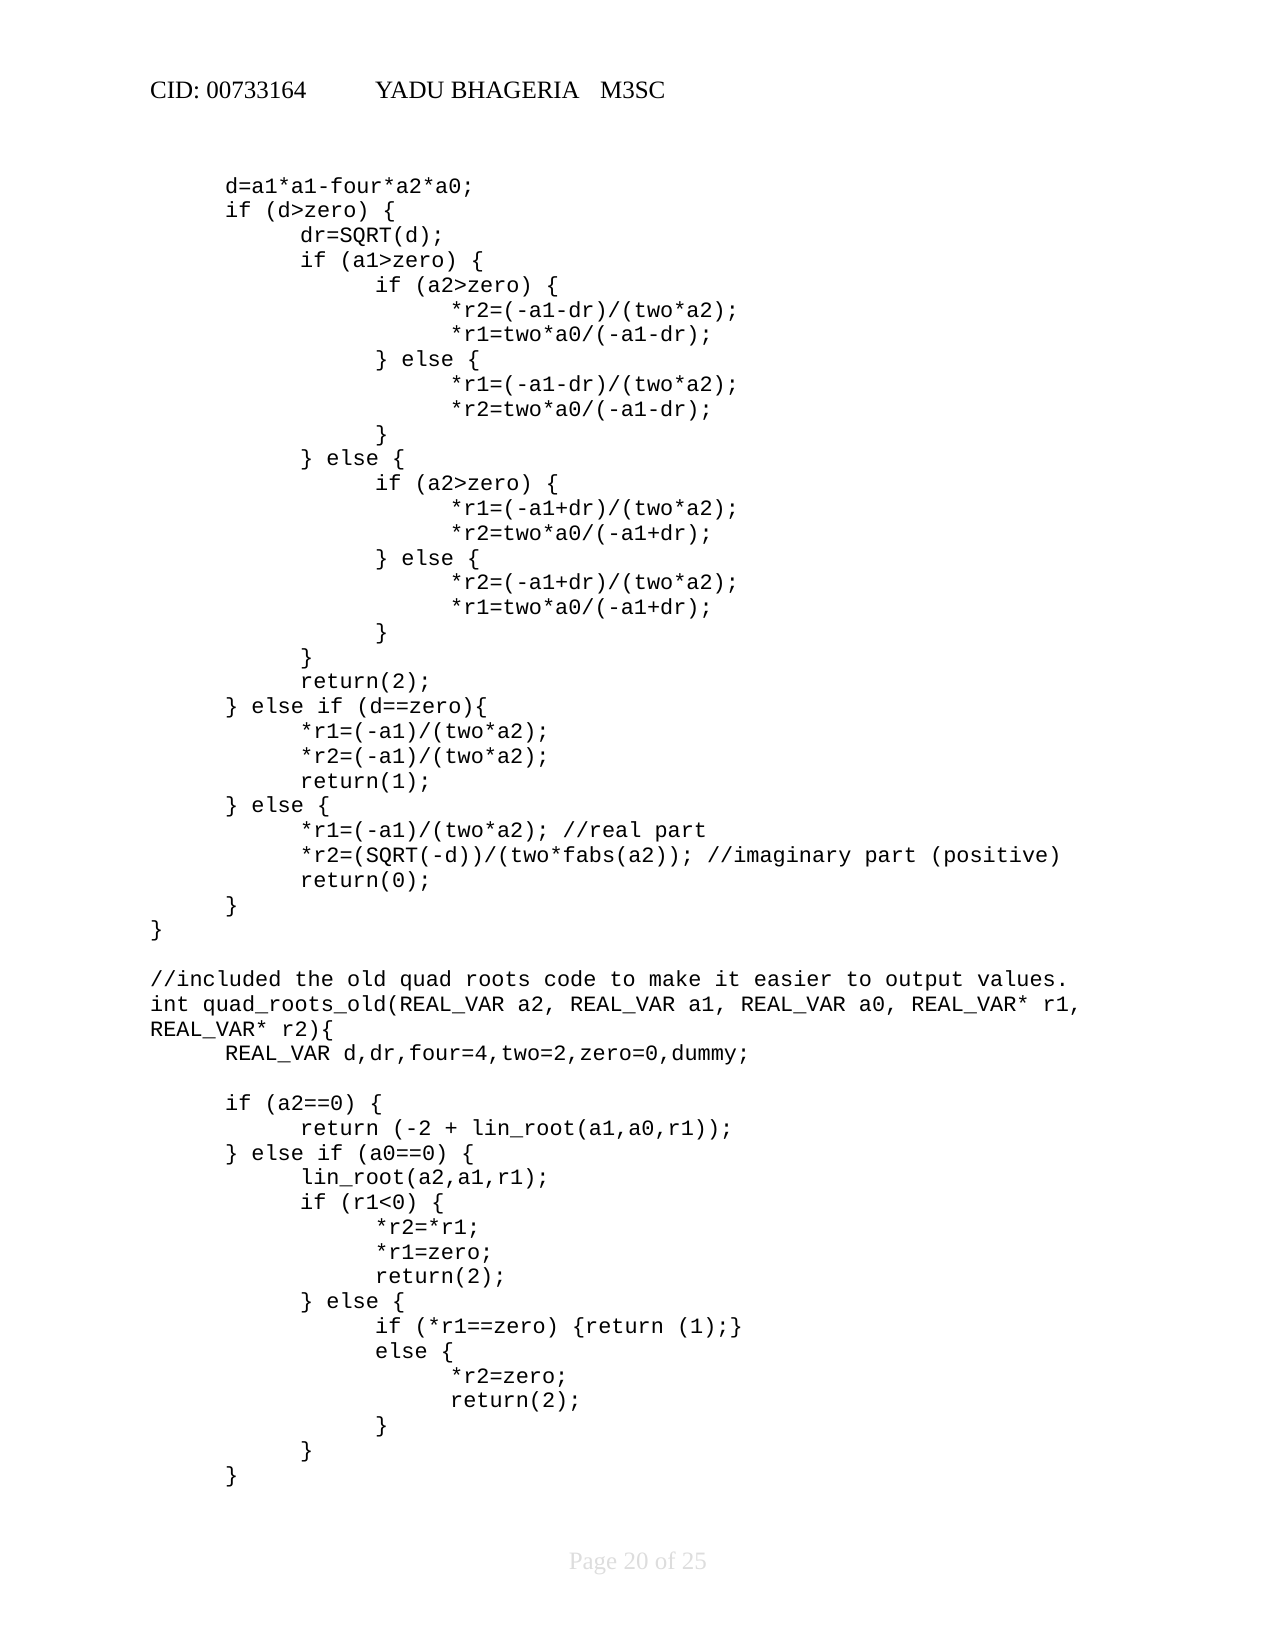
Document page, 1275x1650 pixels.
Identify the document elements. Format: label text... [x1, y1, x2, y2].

text return(2); [150, 1389, 1125, 1414]
text } else { [150, 794, 1125, 819]
text *r2=two*a0/(-a1-dr); [150, 398, 1125, 423]
text *r1=zero; [150, 1241, 1125, 1266]
text *r2=zero; [150, 1365, 1125, 1389]
text if (d>zero) { [150, 199, 1125, 224]
text *r2=(-a1+dr)/(two*a2); [150, 571, 1125, 596]
text d=a1*a1-four*a2*a0; [150, 175, 1125, 199]
text return(2); [150, 671, 1125, 695]
text else { [150, 1340, 1125, 1365]
text *r1=(-a1)/(two*a2); //real part [150, 819, 1125, 844]
text } [150, 1439, 1125, 1464]
text *r1=two*a0/(-a1-dr); [150, 323, 1125, 348]
text if (r1<0) { [150, 1191, 1125, 1216]
text *r1=two*a0/(-a1+dr); [150, 596, 1125, 621]
text *r1=(-a1+dr)/(two*a2); [150, 497, 1125, 522]
text } else { [150, 547, 1125, 571]
text if (a2>zero) { [150, 274, 1125, 299]
text } [150, 1414, 1125, 1439]
text *r2=*r1; [150, 1216, 1125, 1241]
text if (a2==0) { [150, 1092, 1125, 1117]
text } [150, 918, 1125, 943]
text *r1=(-a1-dr)/(two*a2); [150, 373, 1125, 398]
text return(0); [150, 869, 1125, 894]
text *r2=two*a0/(-a1+dr); [150, 522, 1125, 547]
text } [150, 1464, 1125, 1489]
text } else if (a0==0) { [150, 1142, 1125, 1166]
text return(1); [150, 770, 1125, 794]
text if (a2>zero) { [150, 472, 1125, 497]
text //included the old quad roots code to make it easier to output values. [150, 968, 1125, 993]
text return (-2 + lin_root(a1,a0,r1)); [150, 1117, 1125, 1142]
text } [150, 646, 1125, 671]
text *r1=(-a1)/(two*a2); [150, 720, 1125, 745]
text if (a1>zero) { [150, 249, 1125, 274]
text } [150, 894, 1125, 918]
text REAL_VAR d,dr,four=4,two=2,zero=0,dummy; [150, 1042, 1125, 1067]
text int quad_roots_old(REAL_VAR a2, REAL_VAR a1, REAL_VAR a0, REAL_VAR* r1, REAL_VAR* r2){ [150, 993, 1125, 1042]
text } else { [150, 348, 1125, 373]
text *r2=(-a1)/(two*a2); [150, 745, 1125, 770]
text dr=SQRT(d); [150, 224, 1125, 249]
text } else { [150, 1290, 1125, 1315]
text if (*r1==zero) {return (1);} [150, 1315, 1125, 1340]
text *r2=(SQRT(-d))/(two*fabs(a2)); //imaginary part (positive) [150, 844, 1125, 869]
text } [150, 621, 1125, 646]
text } [150, 423, 1125, 447]
text lin_root(a2,a1,r1); [150, 1166, 1125, 1191]
text *r2=(-a1-dr)/(two*a2); [150, 299, 1125, 323]
text } else if (d==zero){ [150, 695, 1125, 720]
text return(2); [150, 1266, 1125, 1290]
text } else { [150, 447, 1125, 472]
